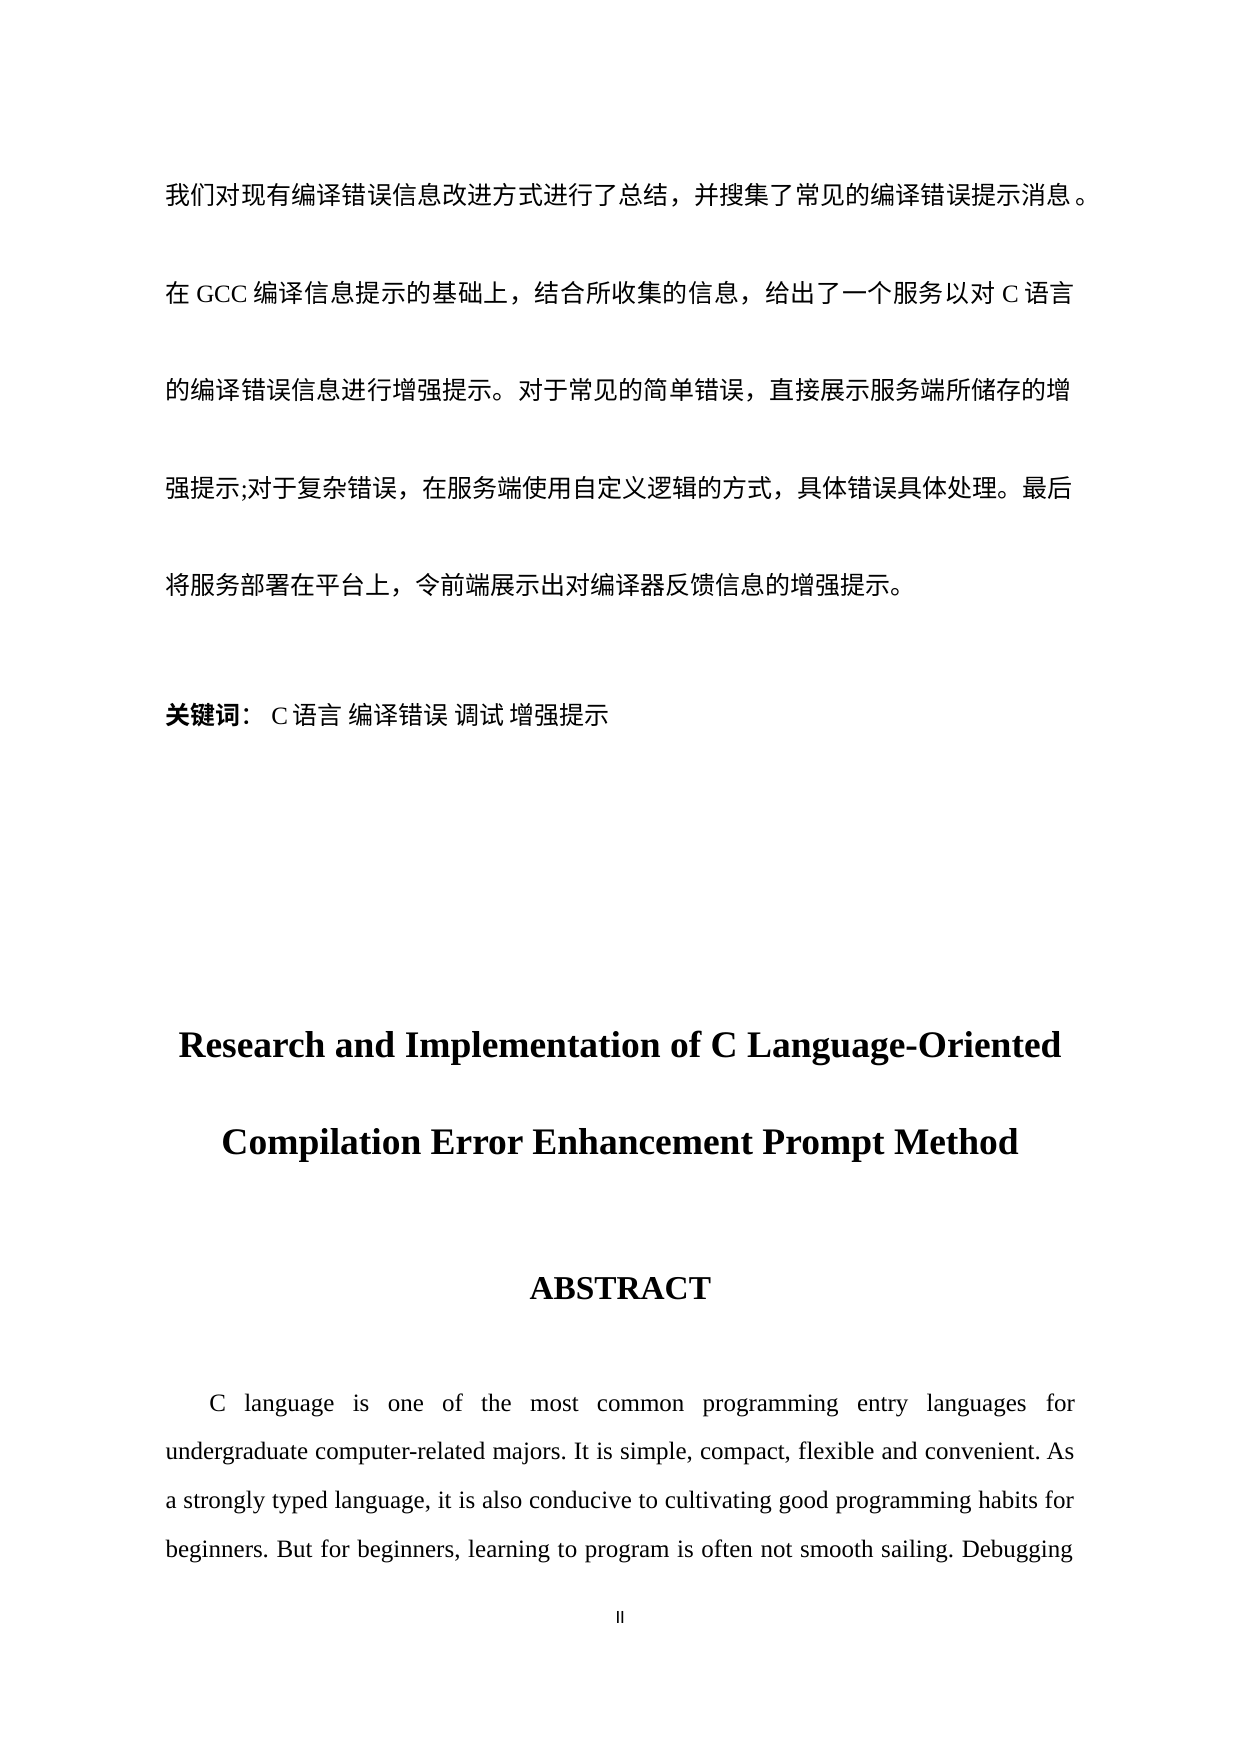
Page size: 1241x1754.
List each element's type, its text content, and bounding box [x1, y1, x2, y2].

text 关键词： C语言 编译错误 调试 增强提示 [165, 681, 1075, 746]
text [165, 161, 1075, 616]
subtitle ABSTRACT [165, 1255, 1075, 1320]
subtitle Research and Implementation of C Language-Oriented Compilation Error Enhancement Prompt Method [165, 1011, 1075, 1174]
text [165, 1386, 1075, 1564]
